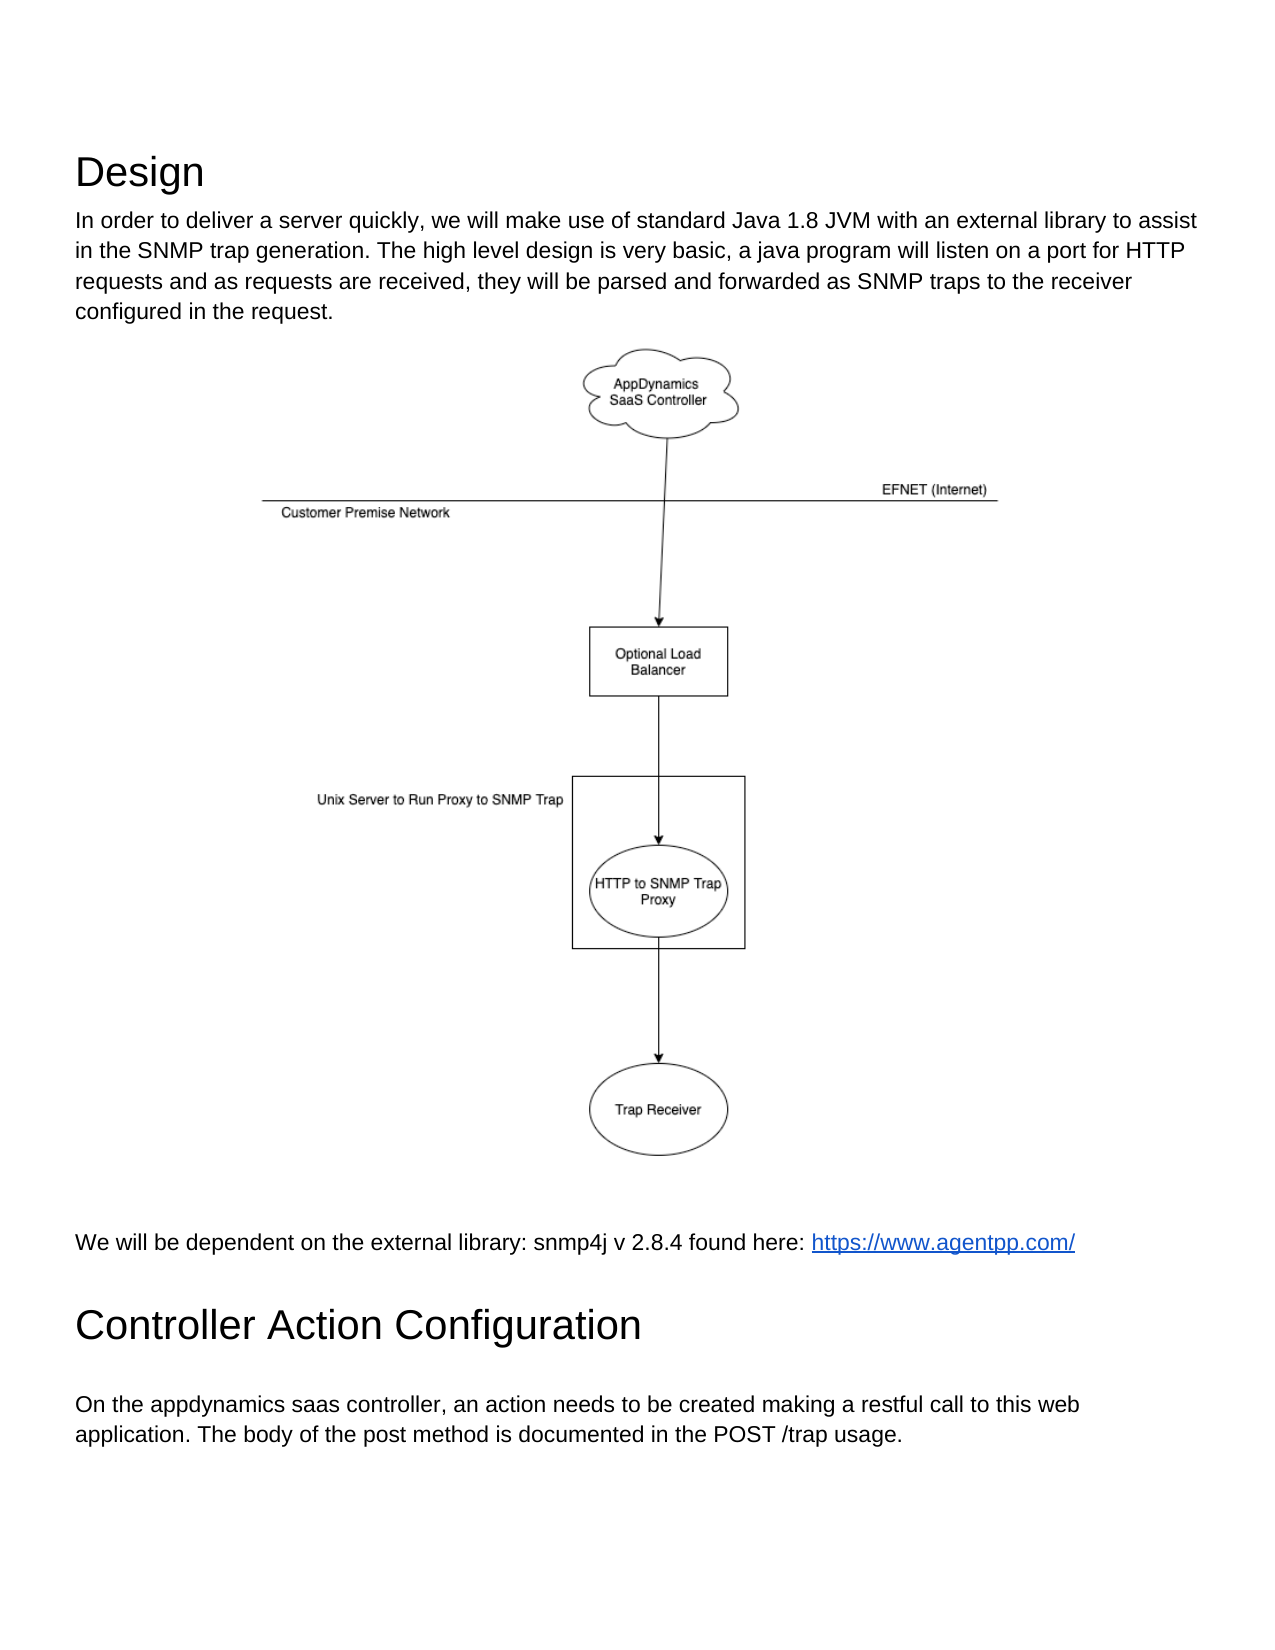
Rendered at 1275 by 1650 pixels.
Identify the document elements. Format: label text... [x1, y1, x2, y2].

text On the appdynamics saas controller, an action needs to be created making a restful call to this web application. The body of the post method is documented in the POST /trap usage. [75, 1391, 1200, 1447]
text In order to deliver a server quickly, we will make use of standard Java 1.8 JVM with an external library to assist in the SNMP trap generation. The high level design is very basic, a java program will listen on a port for HTTP requests and as requests are received, they will be parsed and forwarded as SNMP traps to the receiver configured in the request. [75, 207, 1200, 324]
text We will be dependent on the external library: snmp4j v 2.8.4 found here: https://www.agentpp.com/ [75, 1228, 1200, 1255]
subtitle Controller Action Configuration [75, 1300, 1200, 1348]
picture [234, 328, 1041, 1195]
subtitle Design [75, 147, 1200, 195]
